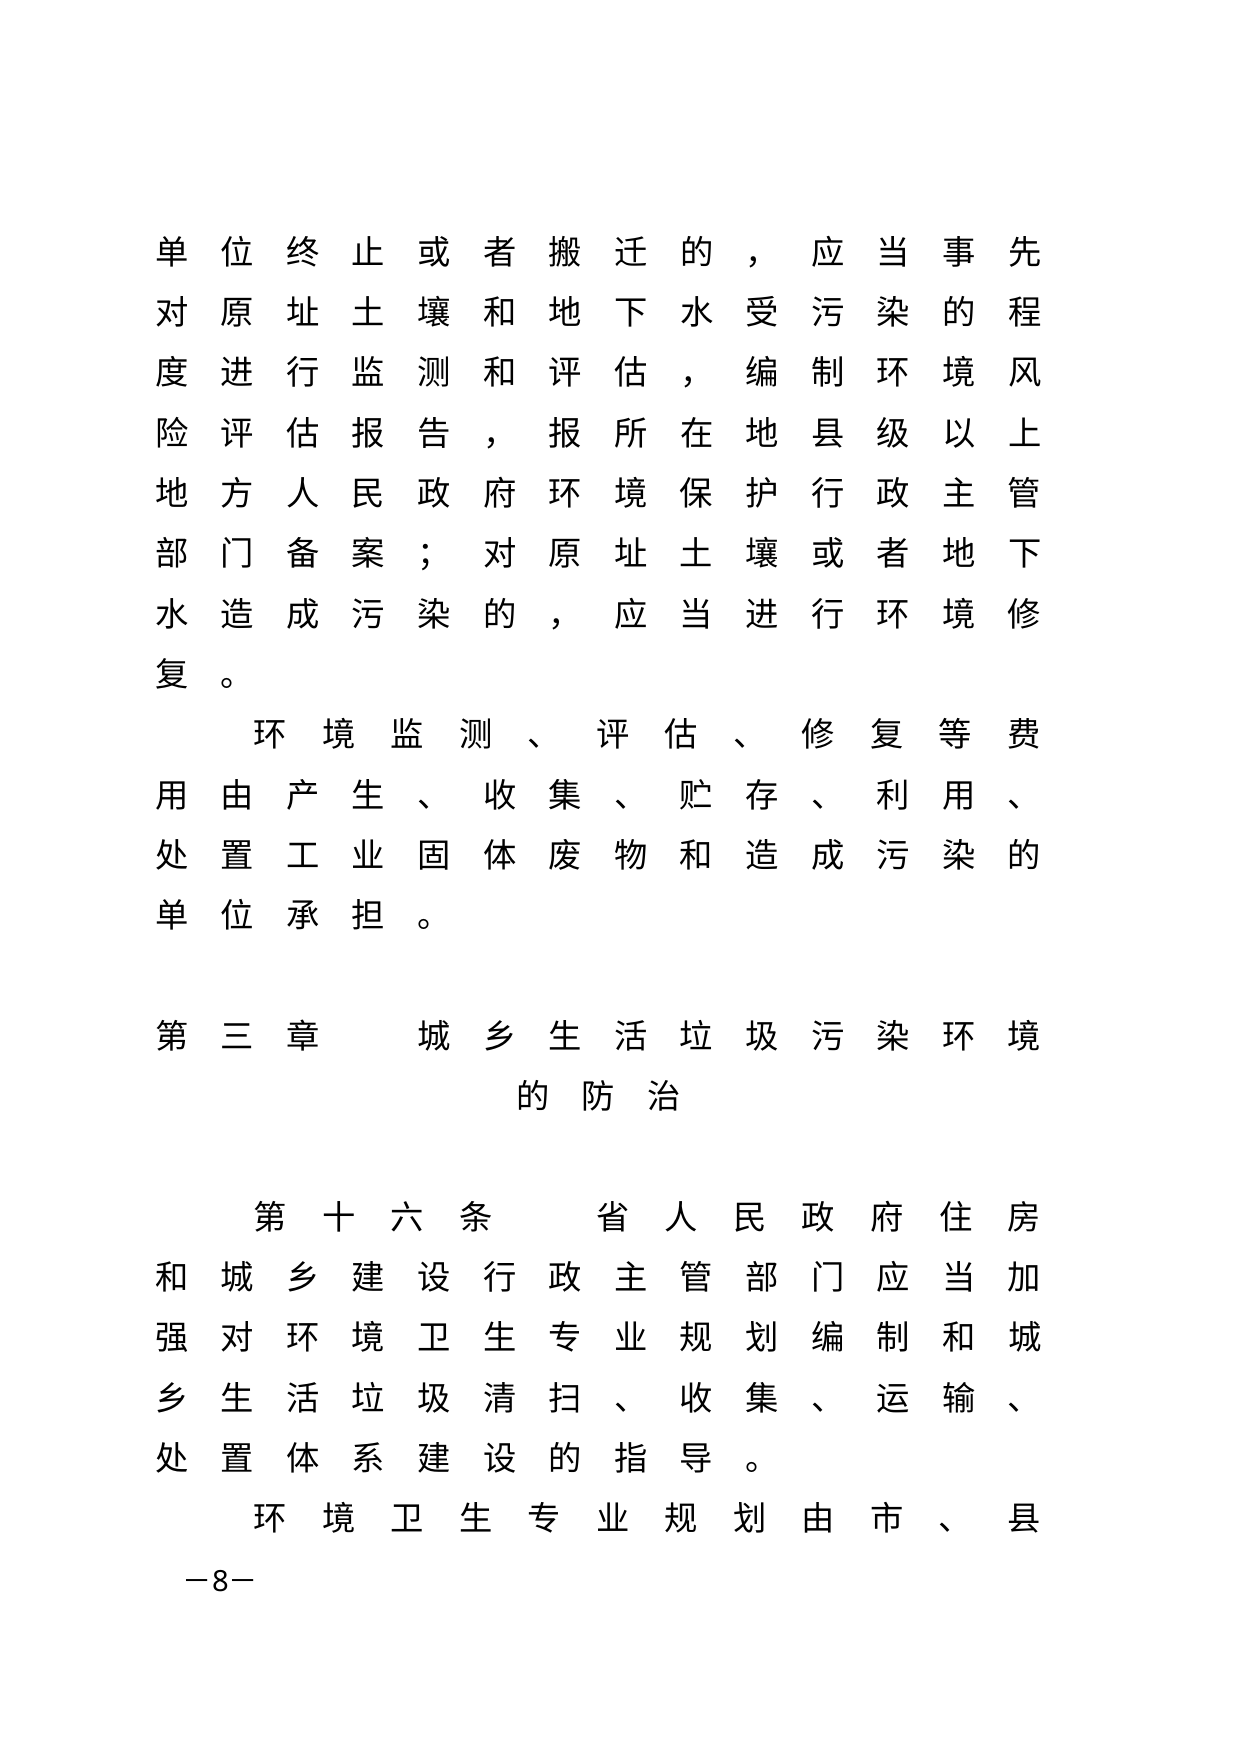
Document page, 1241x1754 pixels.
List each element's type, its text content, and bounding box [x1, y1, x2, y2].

text 第三章 城乡生活垃圾污染环境的防治 [155, 1003, 1073, 1124]
text 第十六条 省人民政府住房和城乡建设行政主管部门应当加强对环境卫生专业规划编制和城乡生活垃圾清扫、收集、运输、处置体系建设的指导。 [155, 1184, 1073, 1486]
text 环境卫生专业规划由市、县人民政府环境卫生行政主管部门按照规定权限和程序组织编制，经上一级环境卫生行政主管部门审查后，报同级人民政府批准实施。环境卫生专业规划应当包含生活垃圾污染的防治。 [155, 1486, 1073, 1546]
text 环境监测、评估、修复等费用由产生、收集、贮存、利用、处置工业固体废物和造成污染的单位承担。 [155, 702, 1073, 943]
text 第十五条 产生、收集、贮存、利用、处置工业固体废物的单位终止或者搬迁的，应当事先对原址土壤和地下水受污染的程度进行监测和评估，编制环境风险评估报告，报所在地县级以上地方人民政府环境保护行政主管部门备案；对原址土壤或者地下水造成污染的，应当进行环境修复。 [155, 219, 1073, 702]
